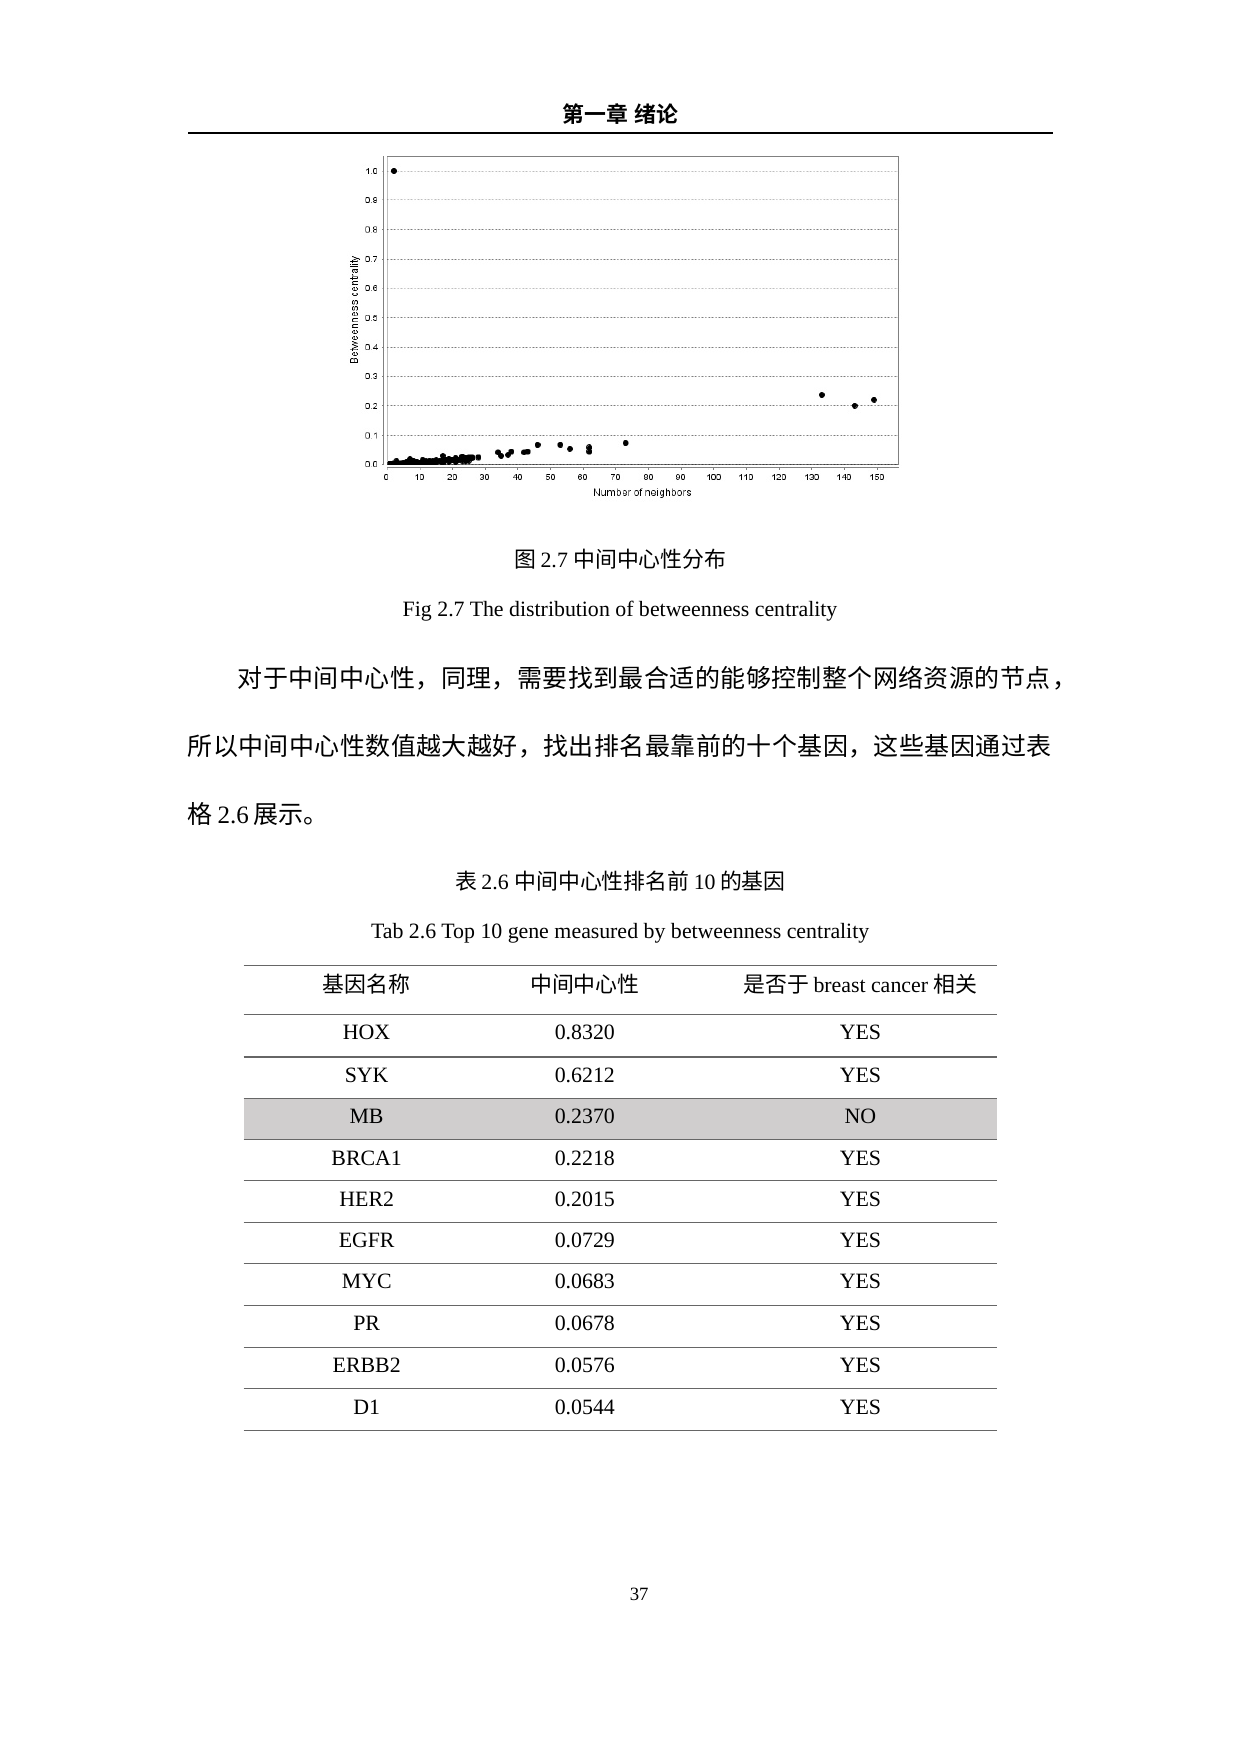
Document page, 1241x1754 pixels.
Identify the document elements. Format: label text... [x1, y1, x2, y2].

table_cell 0.2218 [446, 1140, 680, 1180]
table_cell PR [244, 1306, 446, 1347]
table_cell YES [680, 1015, 997, 1056]
table_cell YES [680, 1348, 997, 1388]
table_cell YES [680, 1058, 997, 1098]
table_cell HER2 [244, 1181, 446, 1222]
table_cell YES [680, 1140, 997, 1180]
table_cell 0.2015 [446, 1181, 680, 1222]
table_cell NO [680, 1099, 997, 1139]
table_header 基因名称 [244, 966, 446, 1014]
table_cell 0.0678 [446, 1306, 680, 1347]
table_cell MYC [244, 1264, 446, 1304]
table_cell YES [680, 1181, 997, 1222]
table_cell 0.6212 [446, 1058, 680, 1098]
subtitle 表2.6 中间中心性排名前10的基因 [187, 863, 1053, 897]
picture [333, 150, 908, 505]
subtitle Tab 2.6 Top 10 gene measured by betweenness centrality [187, 914, 1053, 948]
table_cell MB [244, 1099, 446, 1139]
table_cell 0.8320 [446, 1015, 680, 1056]
table_cell 0.0576 [446, 1348, 680, 1388]
text 对于中间中心性，同理，需要找到最合适的能够控制整个网络资源的节点，所以中间中心性数值越大越好，找出排名最靠前的十个基因，这些基因通过表格2.6展示。 [187, 642, 1053, 846]
table_cell 0.0544 [446, 1389, 680, 1430]
table_cell YES [680, 1389, 997, 1430]
table_cell YES [680, 1264, 997, 1304]
table_header 是否于breast cancer 相关 [680, 966, 997, 1014]
subtitle 图2.7 中间中心性分布 [187, 541, 1053, 574]
table_cell 0.2370 [446, 1099, 680, 1139]
table_cell YES [680, 1306, 997, 1347]
table_cell 0.0729 [446, 1223, 680, 1263]
table_cell D1 [244, 1389, 446, 1430]
table_cell 0.0683 [446, 1264, 680, 1304]
table_cell BRCA1 [244, 1140, 446, 1180]
table_cell ERBB2 [244, 1348, 446, 1388]
table_cell HOX [244, 1015, 446, 1056]
table_cell SYK [244, 1058, 446, 1098]
subtitle Fig 2.7 The distribution of betweenness centrality [187, 591, 1053, 625]
table_header 中间中心性 [446, 966, 680, 1014]
table_cell YES [680, 1223, 997, 1263]
table_cell EGFR [244, 1223, 446, 1263]
